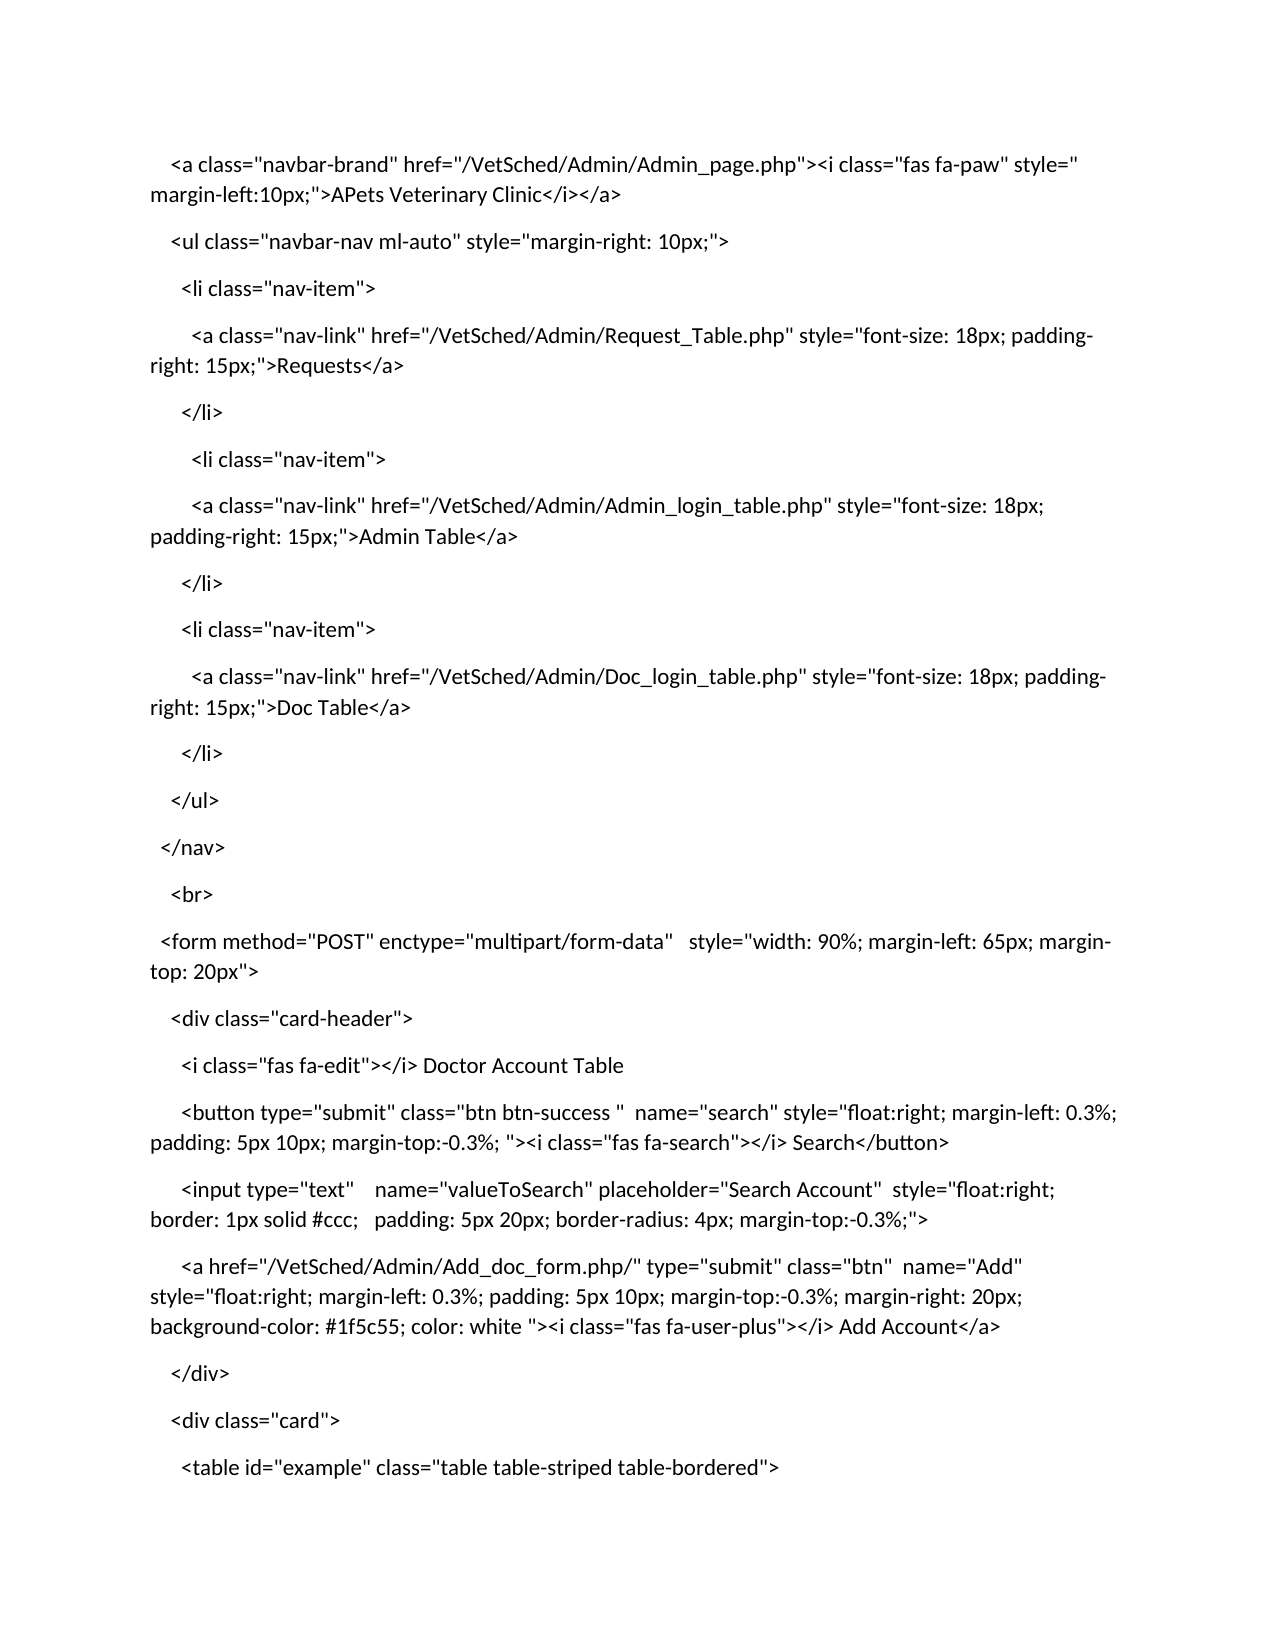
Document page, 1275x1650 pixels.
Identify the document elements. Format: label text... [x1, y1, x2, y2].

text <form method="POST" enctype="multipart/form-data" style="width: 90%; margin-left: 65px; margin-top: 20px"> [150, 927, 1125, 985]
text </li> [150, 569, 1125, 597]
text </ul> [150, 786, 1125, 814]
text <br> [150, 880, 1125, 908]
text <a class="nav-link" href="/VetSched/Admin/Doc_login_table.php" style="font-size: 18px; padding-right: 15px;">Doc Table</a> [150, 662, 1125, 721]
text </div> [150, 1359, 1125, 1387]
text <a href="/VetSched/Admin/Add_doc_form.php/" type="submit" class="btn" name="Add" style="float:right; margin-left: 0.3%; padding: 5px 10px; margin-top:-0.3%; margin-right: 20px; background-color: #1f5c55; color: white "><i class="fas fa-user-plus"></i> Add Account</a> [150, 1252, 1125, 1341]
text <li class="nav-item"> [150, 616, 1125, 644]
text <div class="card-header"> [150, 1004, 1125, 1032]
text <button type="submit" class="btn btn-success " name="search" style="float:right; margin-left: 0.3%; padding: 5px 10px; margin-top:-0.3%; "><i class="fas fa-search"></i> Search</button> [150, 1098, 1125, 1156]
text </li> [150, 398, 1125, 426]
text <div class="card"> [150, 1406, 1125, 1434]
text <i class="fas fa-edit"></i> Doctor Account Table [150, 1051, 1125, 1079]
text </li> [150, 739, 1125, 768]
text <li class="nav-item"> [150, 445, 1125, 473]
text <li class="nav-item"> [150, 274, 1125, 302]
text <a class="nav-link" href="/VetSched/Admin/Admin_login_table.php" style="font-size: 18px; padding-right: 15px;">Admin Table</a> [150, 492, 1125, 550]
text <a class="navbar-brand" href="/VetSched/Admin/Admin_page.php"><i class="fas fa-paw" style=" margin-left:10px;">APets Veterinary Clinic</i></a> [150, 150, 1125, 208]
text <ul class="navbar-nav ml-auto" style="margin-right: 10px;"> [150, 227, 1125, 255]
text <a class="nav-link" href="/VetSched/Admin/Request_Table.php" style="font-size: 18px; padding-right: 15px;">Requests</a> [150, 321, 1125, 379]
text <table id="example" class="table table-striped table-bordered"> [150, 1453, 1125, 1481]
text <input type="text" name="valueToSearch" placeholder="Search Account" style="float:right; border: 1px solid #ccc; padding: 5px 20px; border-radius: 4px; margin-top:-0.3%;"> [150, 1175, 1125, 1233]
text </nav> [150, 833, 1125, 861]
